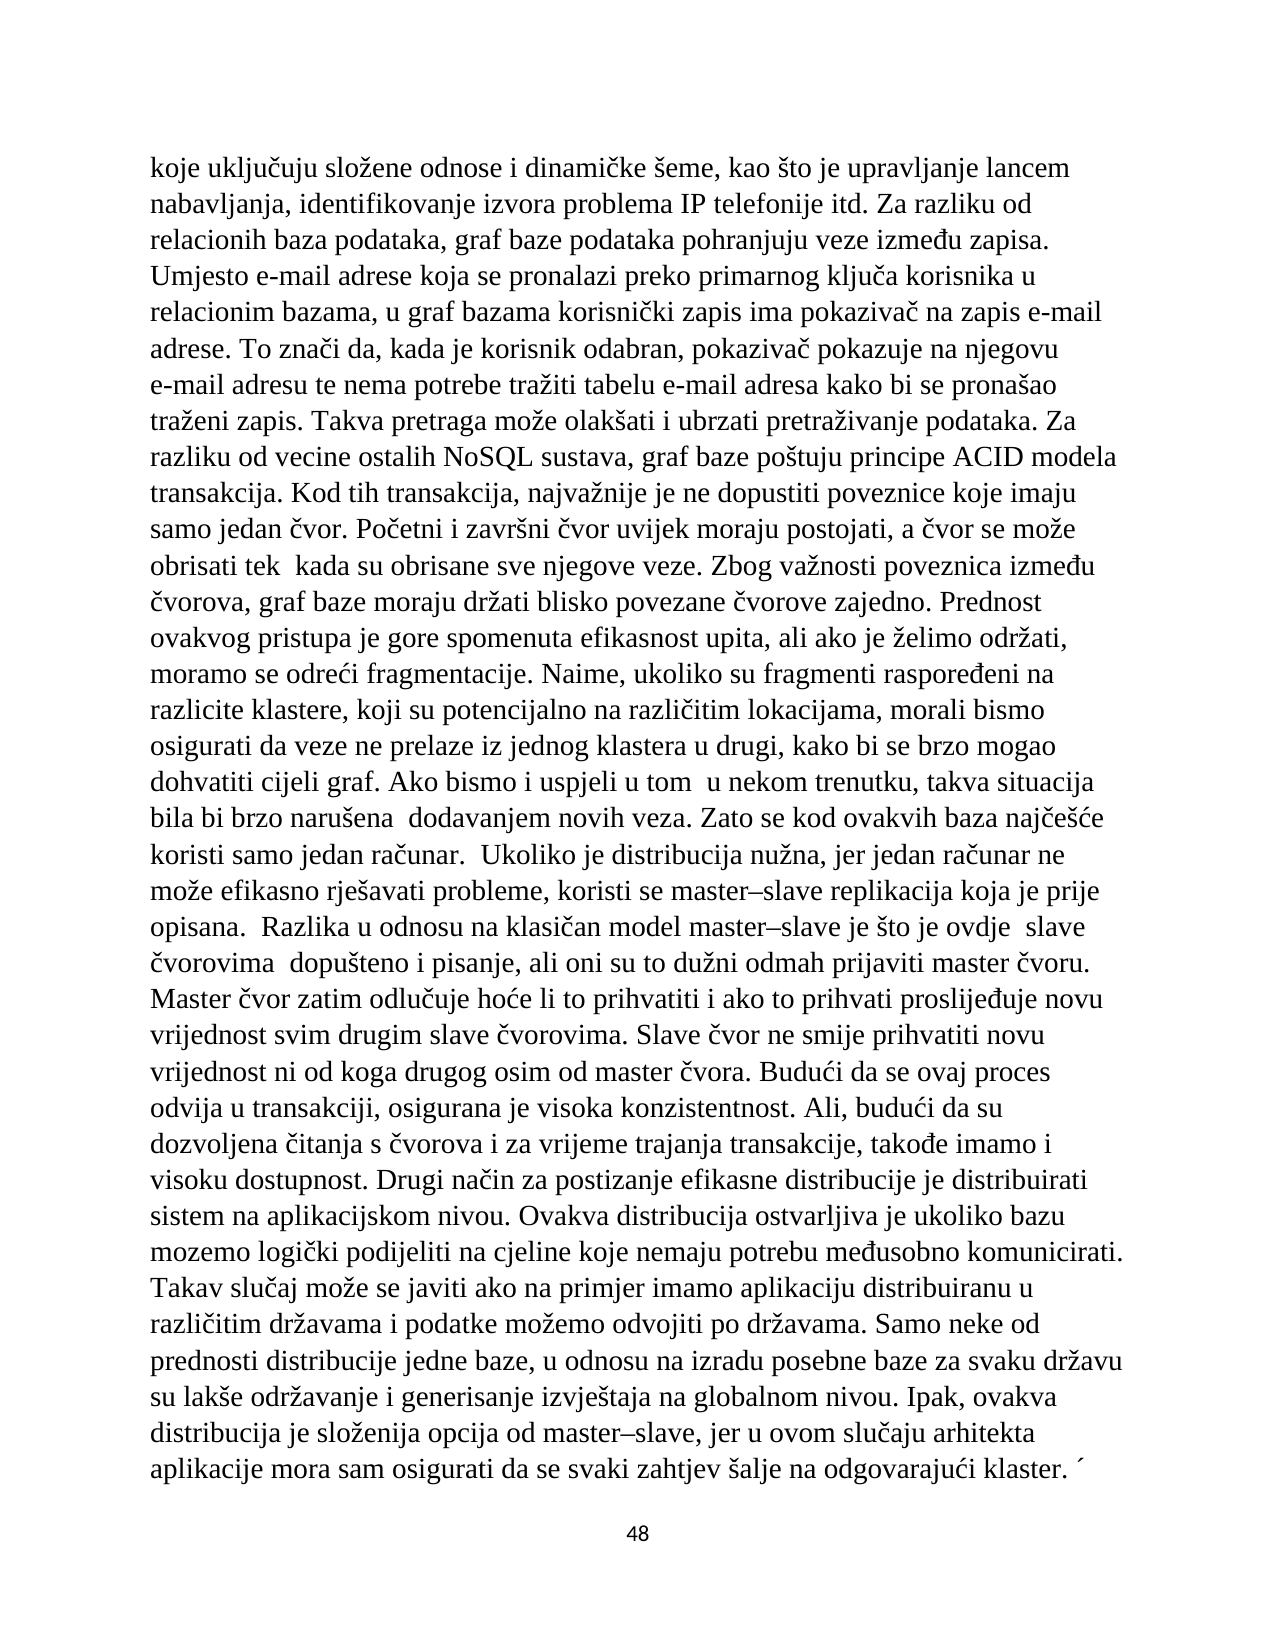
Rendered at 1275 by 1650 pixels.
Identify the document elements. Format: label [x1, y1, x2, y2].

text [150, 150, 1125, 1485]
